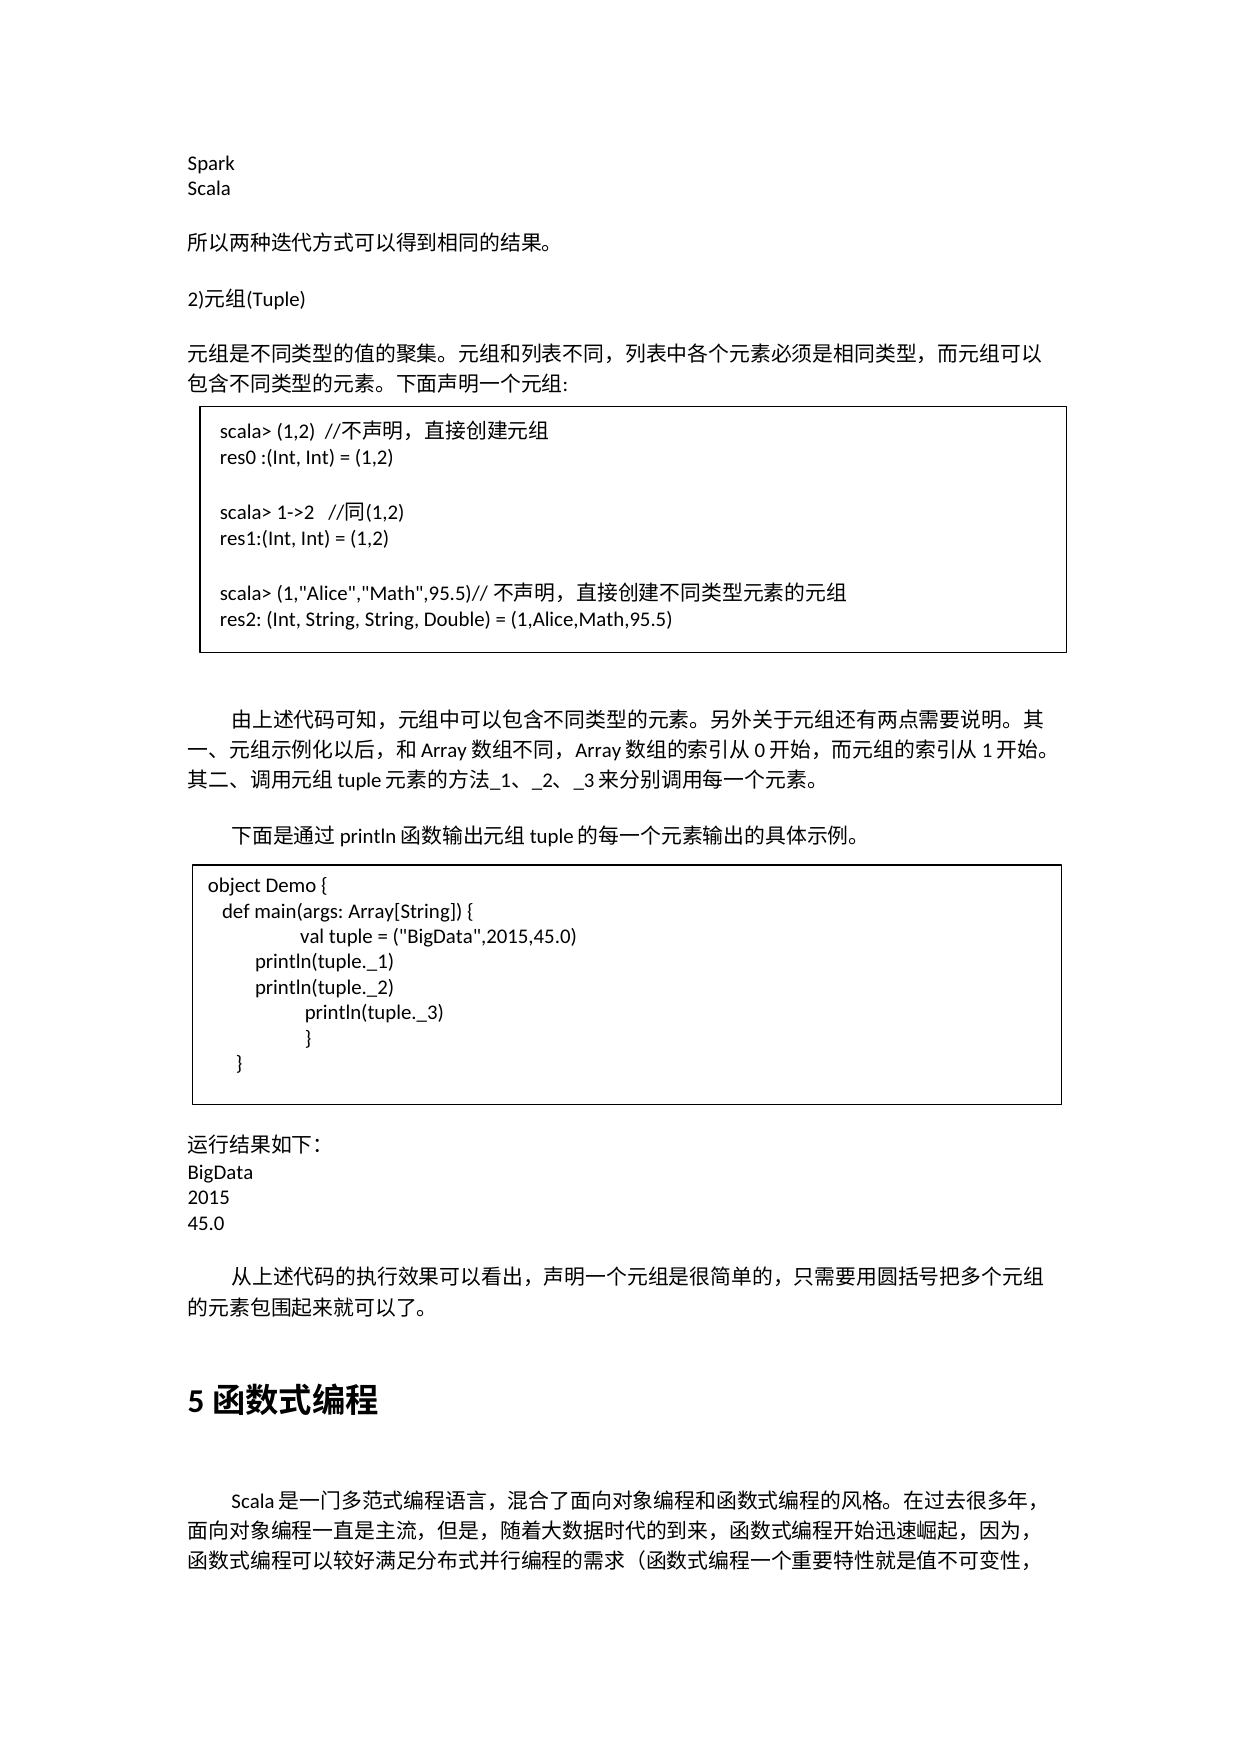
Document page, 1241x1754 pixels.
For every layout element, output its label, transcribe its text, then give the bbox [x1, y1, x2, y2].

text BigData [187, 1159, 1053, 1184]
text 2015 [187, 1184, 1053, 1210]
text Spark [187, 150, 1053, 175]
text 下面是通过println函数输出元组tuple的每一个元素输出的具体示例。 [187, 819, 1053, 849]
text 所以两种迭代方式可以得到相同的结果。 [187, 226, 1053, 256]
text 元组是不同类型的值的聚集。元组和列表不同，列表中各个元素必须是相同类型，而元组可以包含不同类型的元素。下面声明一个元组: [187, 337, 1053, 398]
text Scala [187, 175, 1053, 201]
text 由上述代码可知，元组中可以包含不同类型的元素。另外关于元组还有两点需要说明。其一、元组示例化以后，和Array数组不同，Array数组的索引从0开始，而元组的索引从1开始。其二、调用元组tuple元素的方法_1、_2、_3来分别调用每一个元素。 [187, 703, 1053, 793]
subtitle 5 函数式编程 [187, 1373, 1053, 1422]
text 45.0 [187, 1210, 1053, 1235]
text 运行结果如下： [187, 1129, 1053, 1159]
text 从上述代码的执行效果可以看出，声明一个元组是很简单的，只需要用圆括号把多个元组的元素包围起来就可以了。 [187, 1261, 1053, 1321]
text 2)元组(Tuple) [187, 282, 1053, 312]
